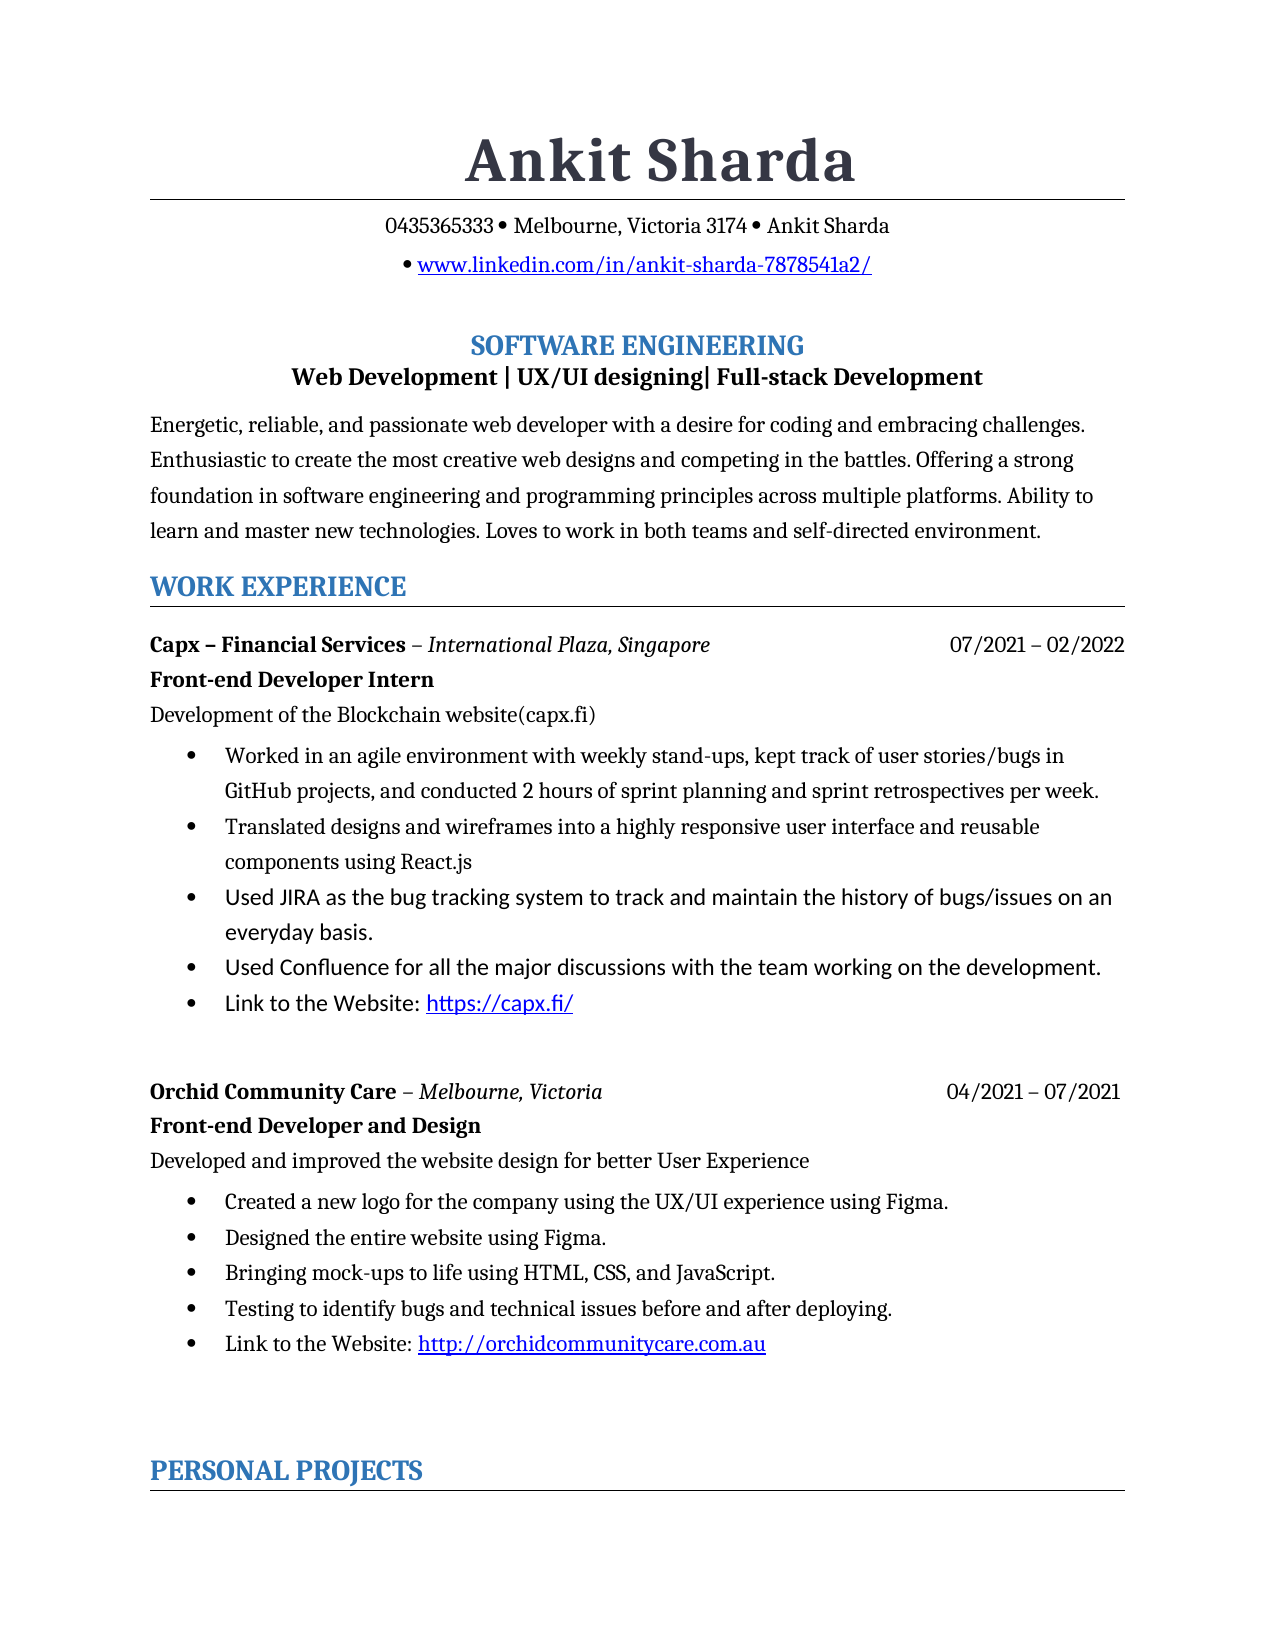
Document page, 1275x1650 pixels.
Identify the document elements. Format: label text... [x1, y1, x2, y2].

list Translated designs and wireframes into a highly responsive user interface and reusable components using React.js [187, 806, 1125, 877]
text Development of the Blockchain website(capx.fi) [150, 697, 1125, 729]
text Developed and improved the website design for better User Experience [150, 1144, 1125, 1175]
text www.linkedin.com/in/ankit-sharda-7878541a2/ [150, 251, 1125, 278]
text Front-end Developer and Design [150, 1113, 1125, 1140]
list Created a new logo for the company using the UX/UI experience using Figma. [187, 1181, 1125, 1217]
list Link to the Website: http://orchidcommunitycare.com.au [187, 1323, 1125, 1358]
text SOFTWARE ENGINEERING [150, 329, 1125, 363]
text Web Development | UX/UI designing| Full-stack Development [150, 363, 1125, 391]
text WORK EXPERIENCE [150, 571, 1125, 606]
text Orchid Community Care – Melbourne, Victoria 04/2021 – 07/2021 [150, 1079, 1125, 1105]
text 0435365333 Melbourne, Victoria 3174 Ankit Sharda [150, 212, 1125, 239]
list Testing to identify bugs and technical issues before and after deploying. [187, 1288, 1125, 1323]
text Capx – Financial Services – International Plaza, Singapore 07/2021 – 02/2022 [150, 632, 1125, 658]
list Link to the Website: https://capx.fi/ [187, 983, 1125, 1018]
list Bringing mock-ups to life using HTML, CSS, and JavaScript. [187, 1252, 1125, 1288]
text Energetic, reliable, and passionate web developer with a desire for coding and embracing challenges. Enthusiastic to create the most creative web designs and competing in the battles. Offering a strong foundation in software engineering and programming principles across multiple platforms. Ability to learn and master new technologies. Loves to work in both teams and self-directed environment. [150, 404, 1125, 546]
list Designed the entire website using Figma. [187, 1217, 1125, 1252]
list Worked in an agile environment with weekly stand-ups, kept track of user stories/bugs in GitHub projects, and conducted 2 hours of sprint planning and sprint retrospectives per week. [187, 735, 1125, 806]
list Used Confluence for all the major discussions with the team working on the development. [187, 947, 1125, 983]
text Front-end Developer Intern [150, 667, 1125, 693]
text Ankit Sharda [150, 125, 1125, 199]
text PERSONAL PROJECTS [150, 1454, 1125, 1490]
list Used JIRA as the bug tracking system to track and maintain the history of bugs/issues on an everyday basis. [187, 877, 1125, 947]
